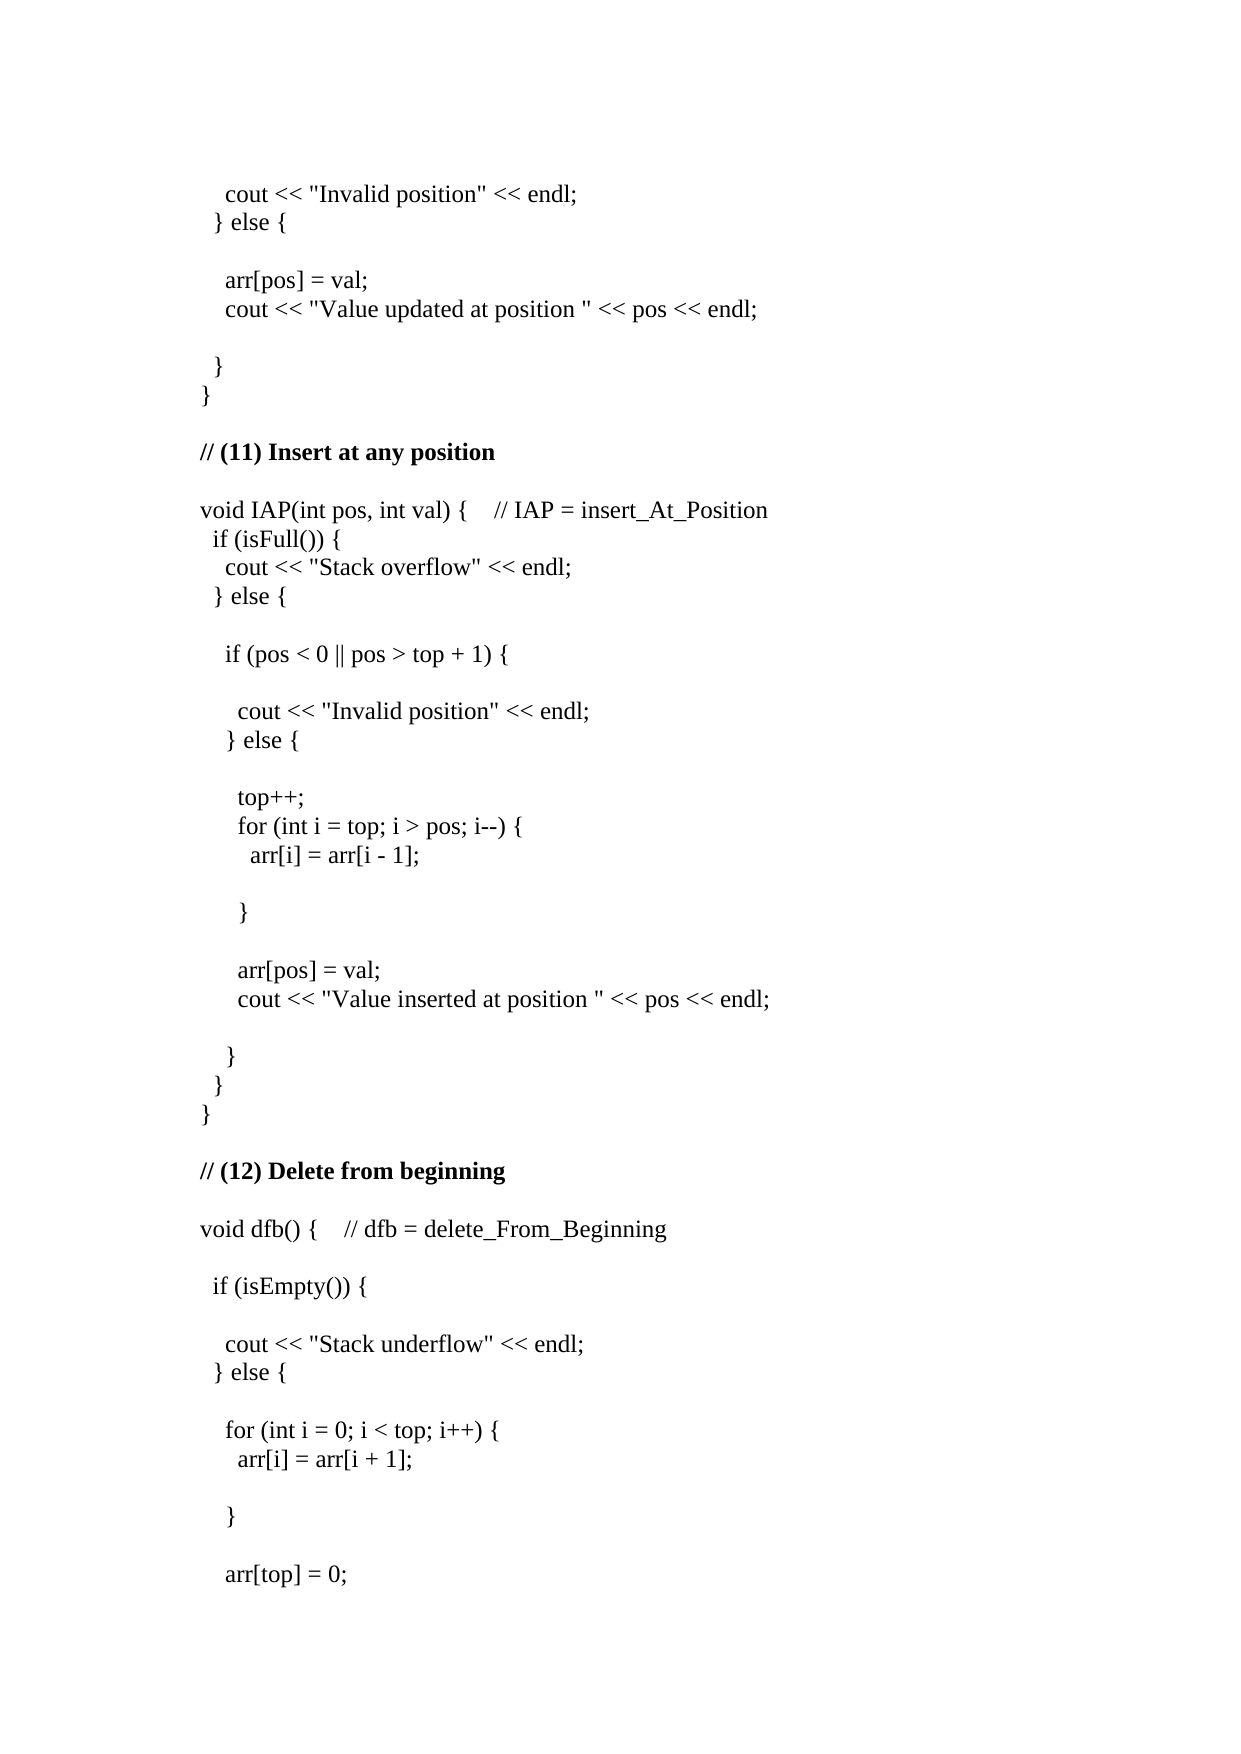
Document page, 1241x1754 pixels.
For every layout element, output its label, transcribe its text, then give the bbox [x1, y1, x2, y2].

text } [187, 1070, 1053, 1099]
text if (isEmpty()) { [187, 1271, 1053, 1300]
text cout << "Stack underflow" << endl; [187, 1329, 1053, 1357]
text top++; [187, 782, 1053, 811]
text void dfb() { // dfb = delete_From_Beginning [187, 1214, 1053, 1242]
text } [187, 1041, 1053, 1070]
text arr[i] = arr[i - 1]; [187, 840, 1053, 869]
text } [187, 380, 1053, 409]
text } [187, 1501, 1053, 1530]
text } else { [187, 207, 1053, 236]
text cout << "Invalid position" << endl; [187, 179, 1053, 207]
text if (pos < 0 || pos > top + 1) { [187, 639, 1053, 667]
text // (11) Insert at any position [187, 437, 1053, 466]
text // (12) Delete from beginning [187, 1156, 1053, 1185]
text } [187, 1099, 1053, 1127]
text cout << "Value inserted at position " << pos << endl; [187, 984, 1053, 1012]
text for (int i = 0; i < top; i++) { [187, 1415, 1053, 1444]
text for (int i = top; i > pos; i--) { [187, 811, 1053, 840]
text arr[pos] = val; [187, 955, 1053, 984]
text } [187, 897, 1053, 926]
text arr[pos] = val; [187, 265, 1053, 294]
text arr[top] = 0; [187, 1559, 1053, 1587]
text cout << "Value updated at position " << pos << endl; [187, 294, 1053, 322]
text cout << "Invalid position" << endl; [187, 696, 1053, 725]
text } else { [187, 725, 1053, 754]
text } else { [187, 1357, 1053, 1386]
text if (isFull()) { [187, 524, 1053, 552]
text } [187, 351, 1053, 380]
text } else { [187, 581, 1053, 610]
text void IAP(int pos, int val) { // IAP = insert_At_Position [187, 495, 1053, 524]
text arr[i] = arr[i + 1]; [187, 1444, 1053, 1472]
text cout << "Stack overflow" << endl; [187, 552, 1053, 581]
